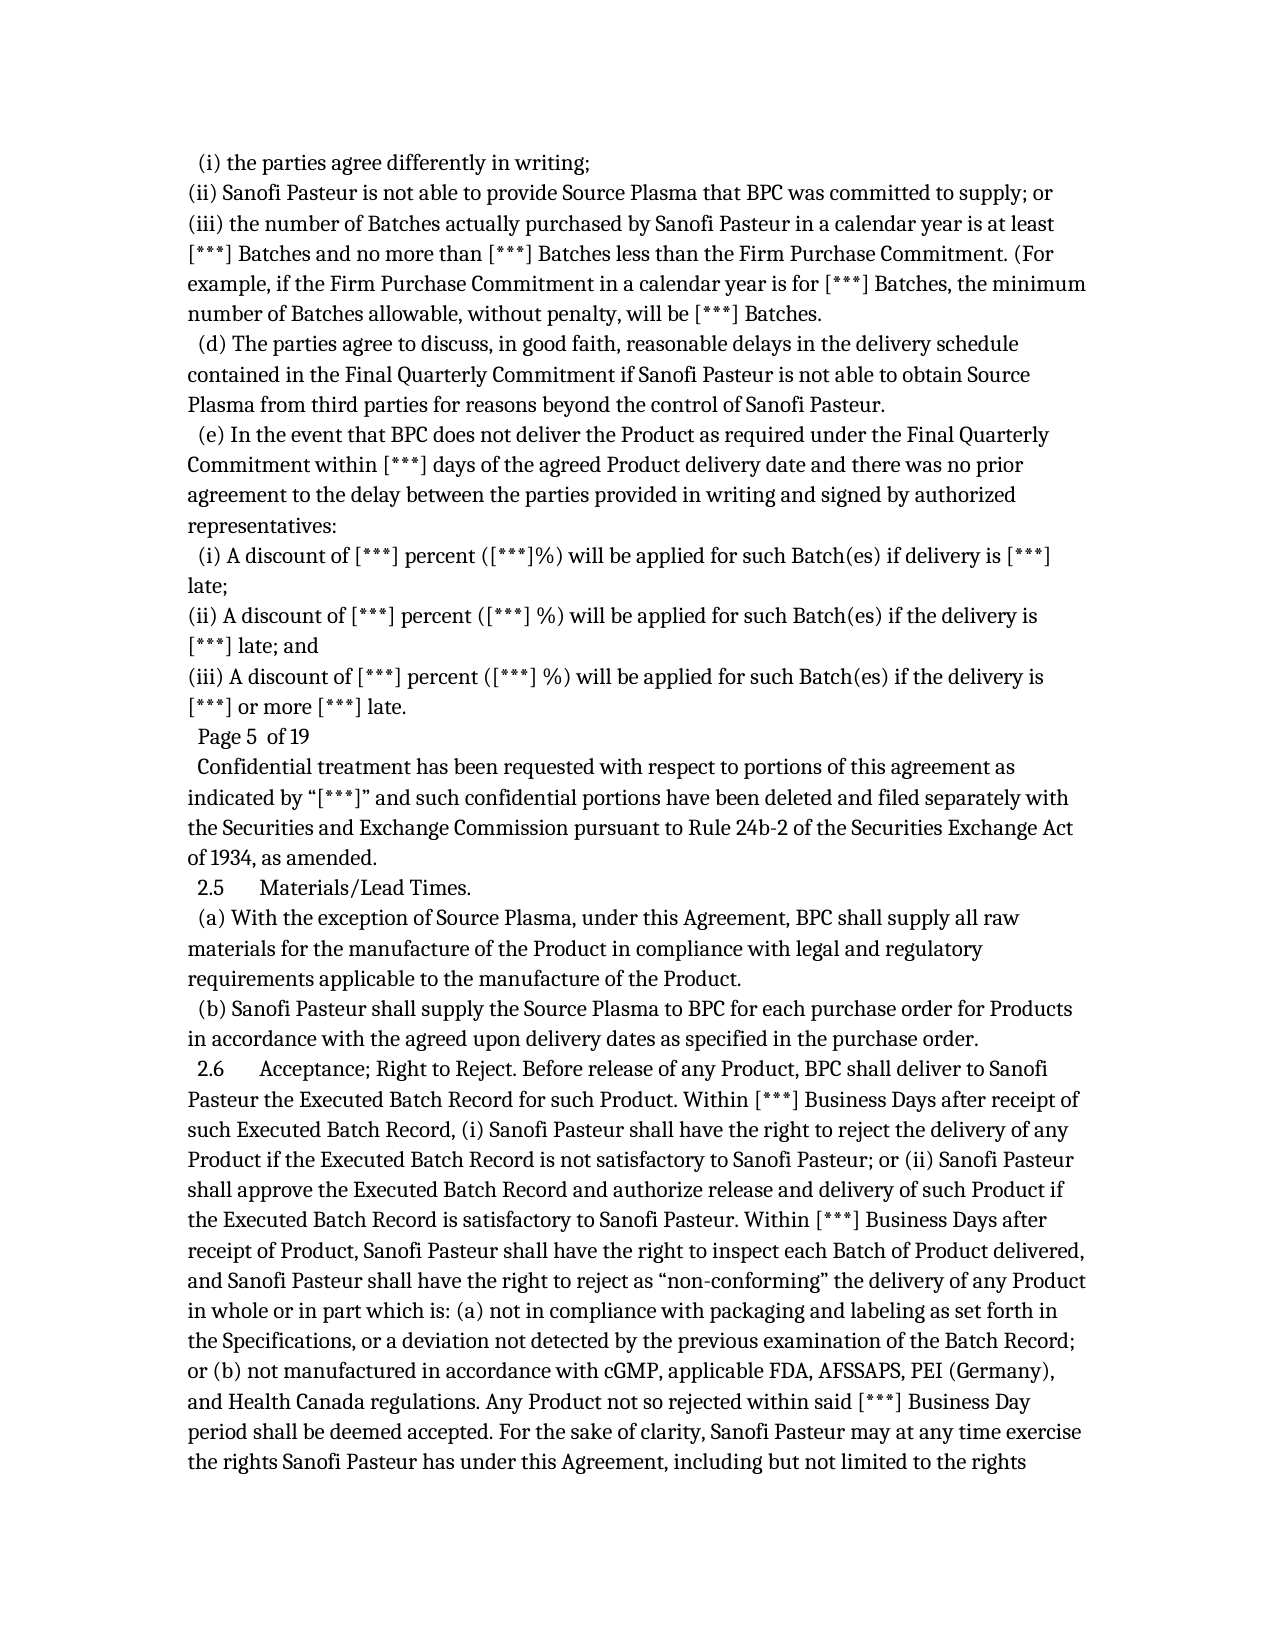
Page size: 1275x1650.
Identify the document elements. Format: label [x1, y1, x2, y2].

text [187, 150, 1087, 1475]
